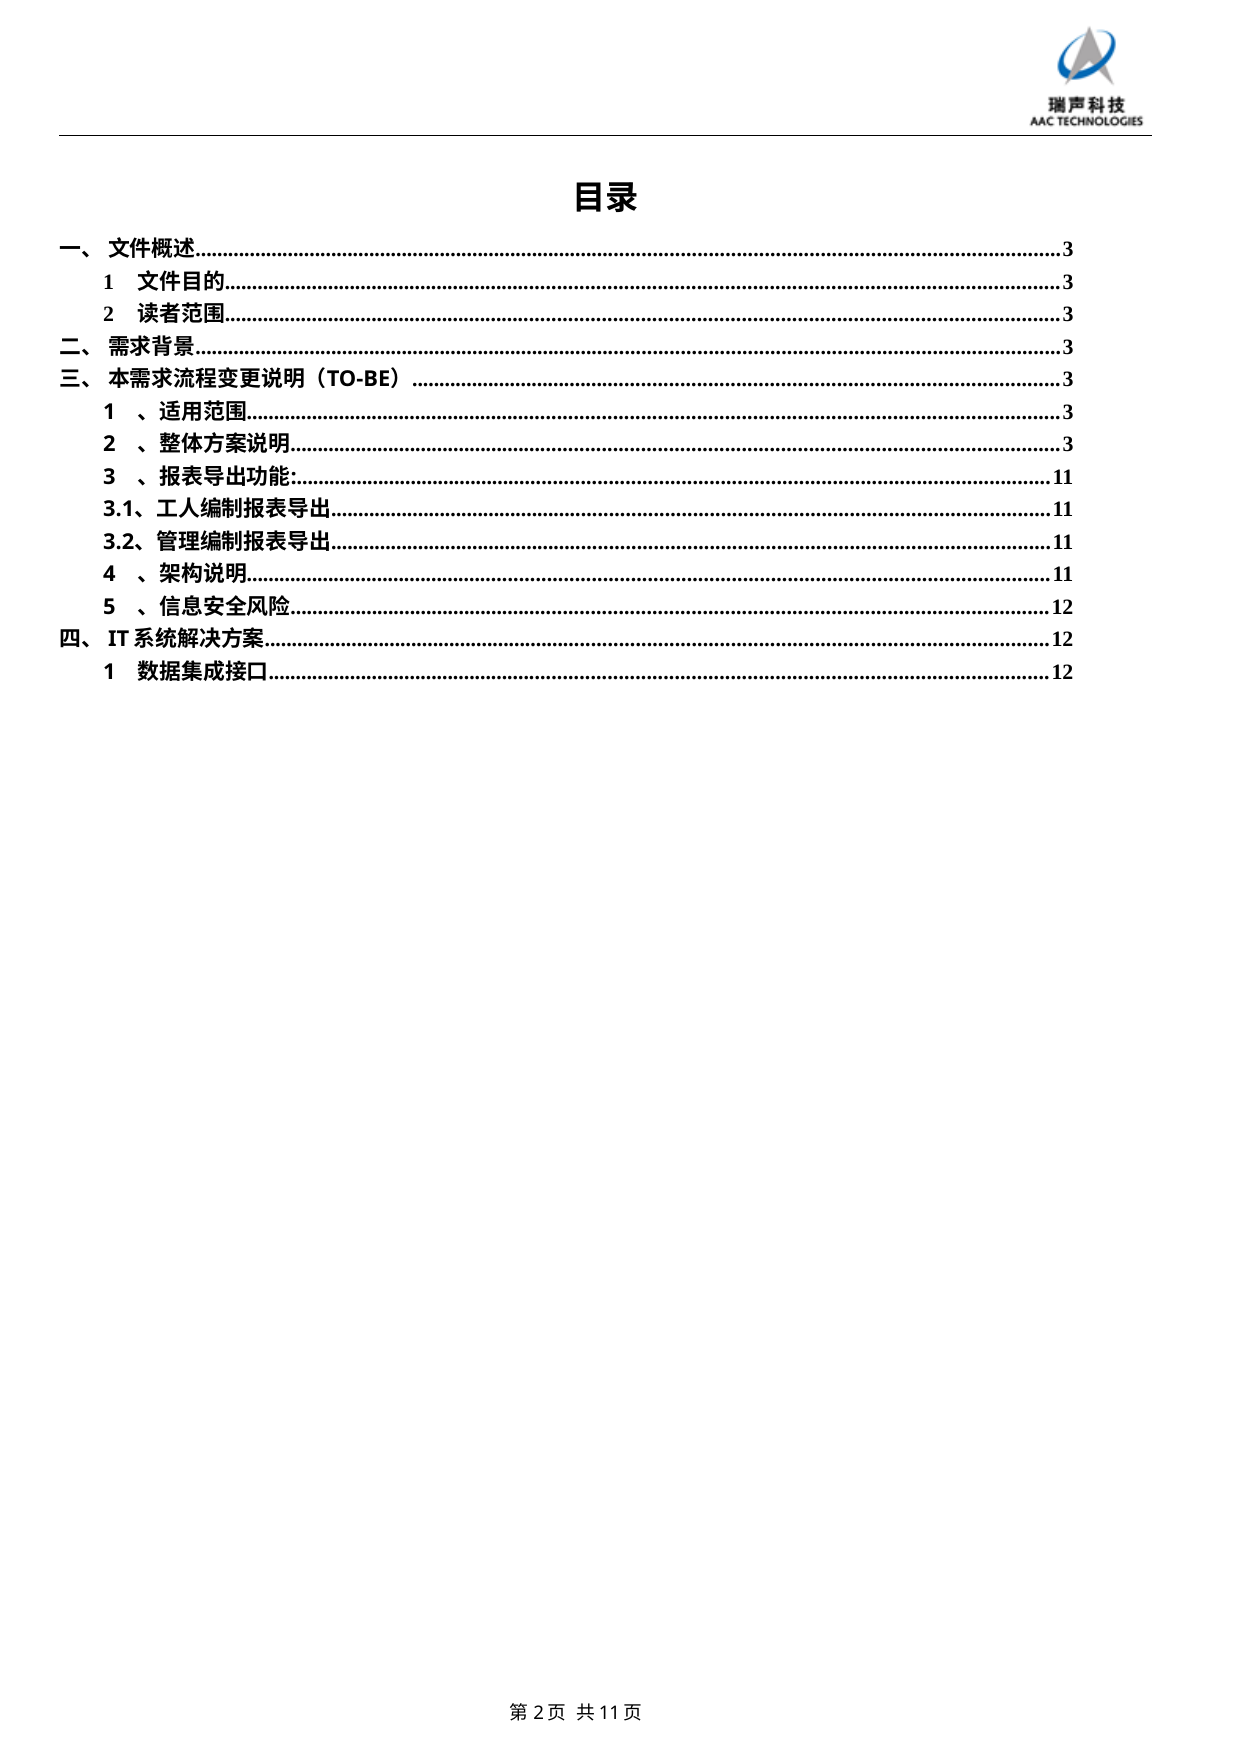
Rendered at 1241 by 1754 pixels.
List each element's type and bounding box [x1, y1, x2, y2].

picture [1014, 17, 1152, 135]
